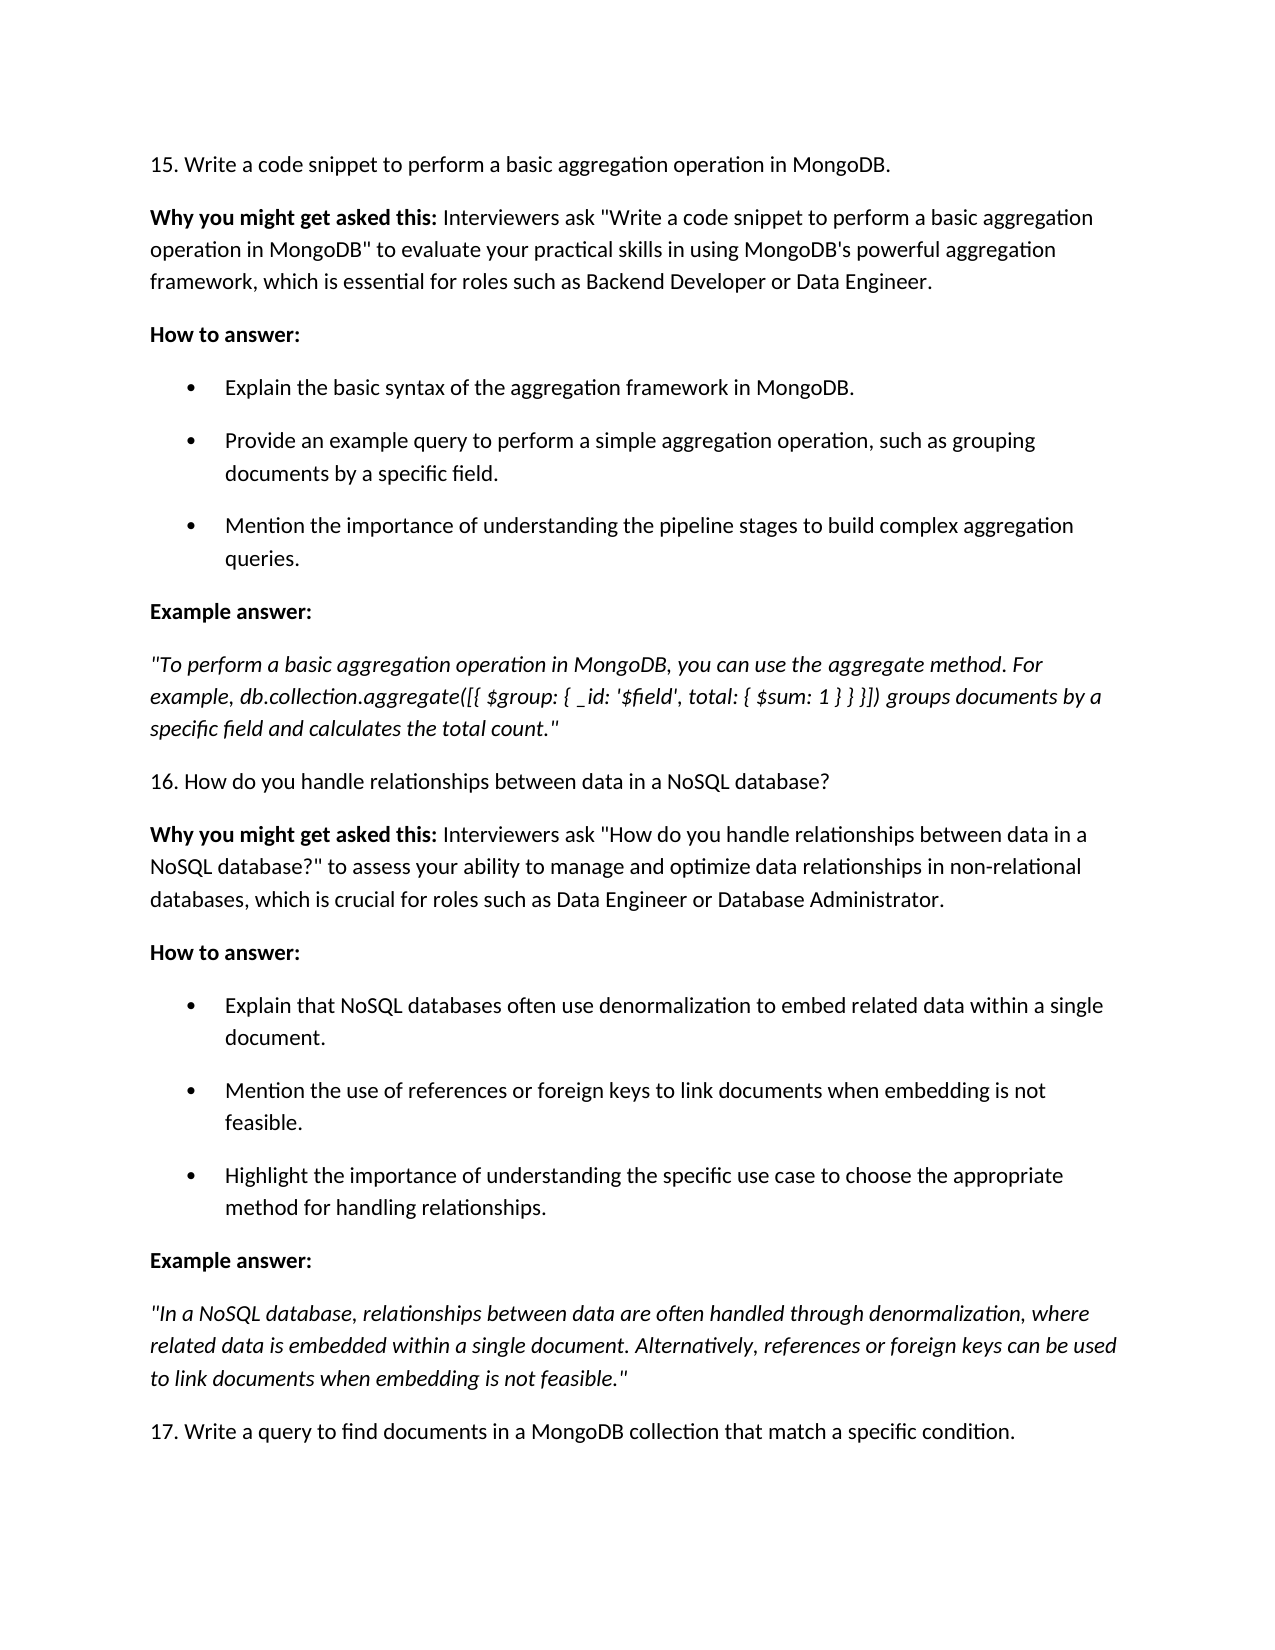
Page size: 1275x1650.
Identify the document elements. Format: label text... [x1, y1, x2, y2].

list Explain that NoSQL databases often use denormalization to embed related data within a single document. [187, 991, 1125, 1051]
list Mention the importance of understanding the pipeline stages to build complex aggregation queries. [187, 512, 1125, 572]
text How to answer: [150, 320, 1125, 348]
list Explain the basic syntax of the aggregation framework in MongoDB. [187, 373, 1125, 401]
text Example answer: [150, 1246, 1125, 1274]
list Mention the use of references or foreign keys to link documents when embedding is not feasible. [187, 1076, 1125, 1136]
text 17. Write a query to find documents in a MongoDB collection that match a specific condition. [150, 1417, 1125, 1445]
text Why you might get asked this: Interviewers ask "Write a code snippet to perform a basic aggregation operation in MongoDB" to evaluate your practical skills in using MongoDB's powerful aggregation framework, which is essential for roles such as Backend Developer or Data Engineer. [150, 203, 1125, 295]
text 16. How do you handle relationships between data in a NoSQL database? [150, 767, 1125, 795]
text 15. Write a code snippet to perform a basic aggregation operation in MongoDB. [150, 150, 1125, 178]
text How to answer: [150, 938, 1125, 966]
text Why you might get asked this: Interviewers ask "How do you handle relationships between data in a NoSQL database?" to assess your ability to manage and optimize data relationships in non-relational databases, which is crucial for roles such as Data Engineer or Database Administrator. [150, 820, 1125, 913]
list Highlight the importance of understanding the specific use case to choose the appropriate method for handling relationships. [187, 1161, 1125, 1221]
text "To perform a basic aggregation operation in MongoDB, you can use the aggregate method. For example, db.collection.aggregate([{ $group: { _id: '$field', total: { $sum: 1 } } }]) groups documents by a specific field and calculates the total count." [150, 650, 1125, 742]
text Example answer: [150, 597, 1125, 625]
text "In a NoSQL database, relationships between data are often handled through denormalization, where related data is embedded within a single document. Alternatively, references or foreign keys can be used to link documents when embedding is not feasible." [150, 1299, 1125, 1392]
list Provide an example query to perform a simple aggregation operation, such as grouping documents by a specific field. [187, 426, 1125, 487]
